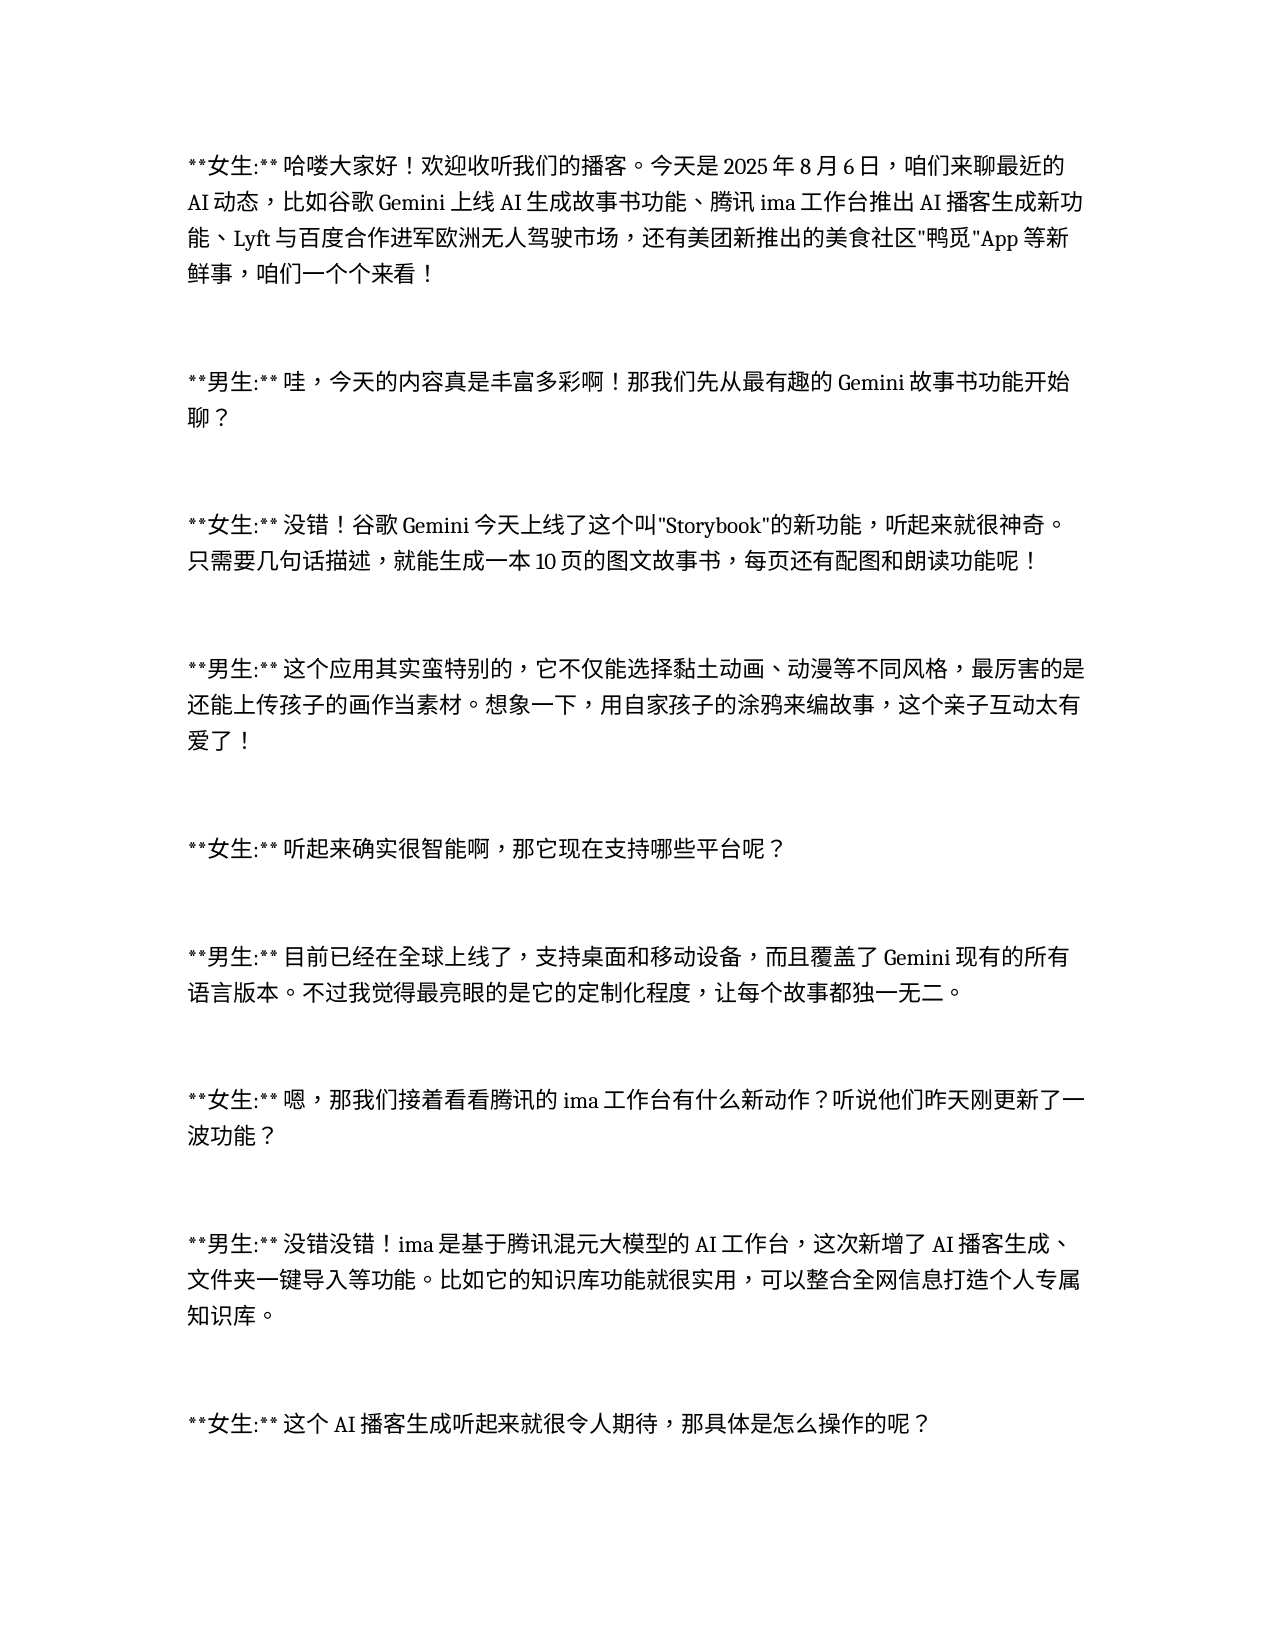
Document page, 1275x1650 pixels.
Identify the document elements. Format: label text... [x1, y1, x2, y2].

text **女生:** 哈喽大家好！欢迎收听我们的播客。今天是2025年8月6日，咱们来聊最近的AI动态，比如谷歌Gemini上线AI生成故事书功能、腾讯ima工作台推出AI播客生成新功能、Lyft与百度合作进军欧洲无人驾驶市场，还有美团新推出的美食社区"鸭觅"App等新鲜事，咱们一个个来看！ [187, 150, 1087, 289]
text **女生:** 嗯，那我们接着看看腾讯的ima工作台有什么新动作？听说他们昨天刚更新了一波功能？ [187, 1084, 1087, 1152]
text **男生:** 没错没错！ima是基于腾讯混元大模型的AI工作台，这次新增了AI播客生成、文件夹一键导入等功能。比如它的知识库功能就很实用，可以整合全网信息打造个人专属知识库。 [187, 1228, 1087, 1331]
text **男生:** 哇，今天的内容真是丰富多彩啊！那我们先从最有趣的Gemini故事书功能开始聊？ [187, 366, 1087, 433]
text **男生:** 这个应用其实蛮特别的，它不仅能选择黏土动画、动漫等不同风格，最厉害的是还能上传孩子的画作当素材。想象一下，用自家孩子的涂鸦来编故事，这个亲子互动太有爱了！ [187, 653, 1087, 756]
text **女生:** 没错！谷歌Gemini今天上线了这个叫"Storybook"的新功能，听起来就很神奇。只需要几句话描述，就能生成一本10页的图文故事书，每页还有配图和朗读功能呢！ [187, 509, 1087, 577]
text **男生:** 目前已经在全球上线了，支持桌面和移动设备，而且覆盖了Gemini现有的所有语言版本。不过我觉得最亮眼的是它的定制化程度，让每个故事都独一无二。 [187, 941, 1087, 1008]
text **女生:** 听起来确实很智能啊，那它现在支持哪些平台呢？ [187, 833, 1087, 864]
text **女生:** 这个AI播客生成听起来就很令人期待，那具体是怎么操作的呢？ [187, 1408, 1087, 1439]
